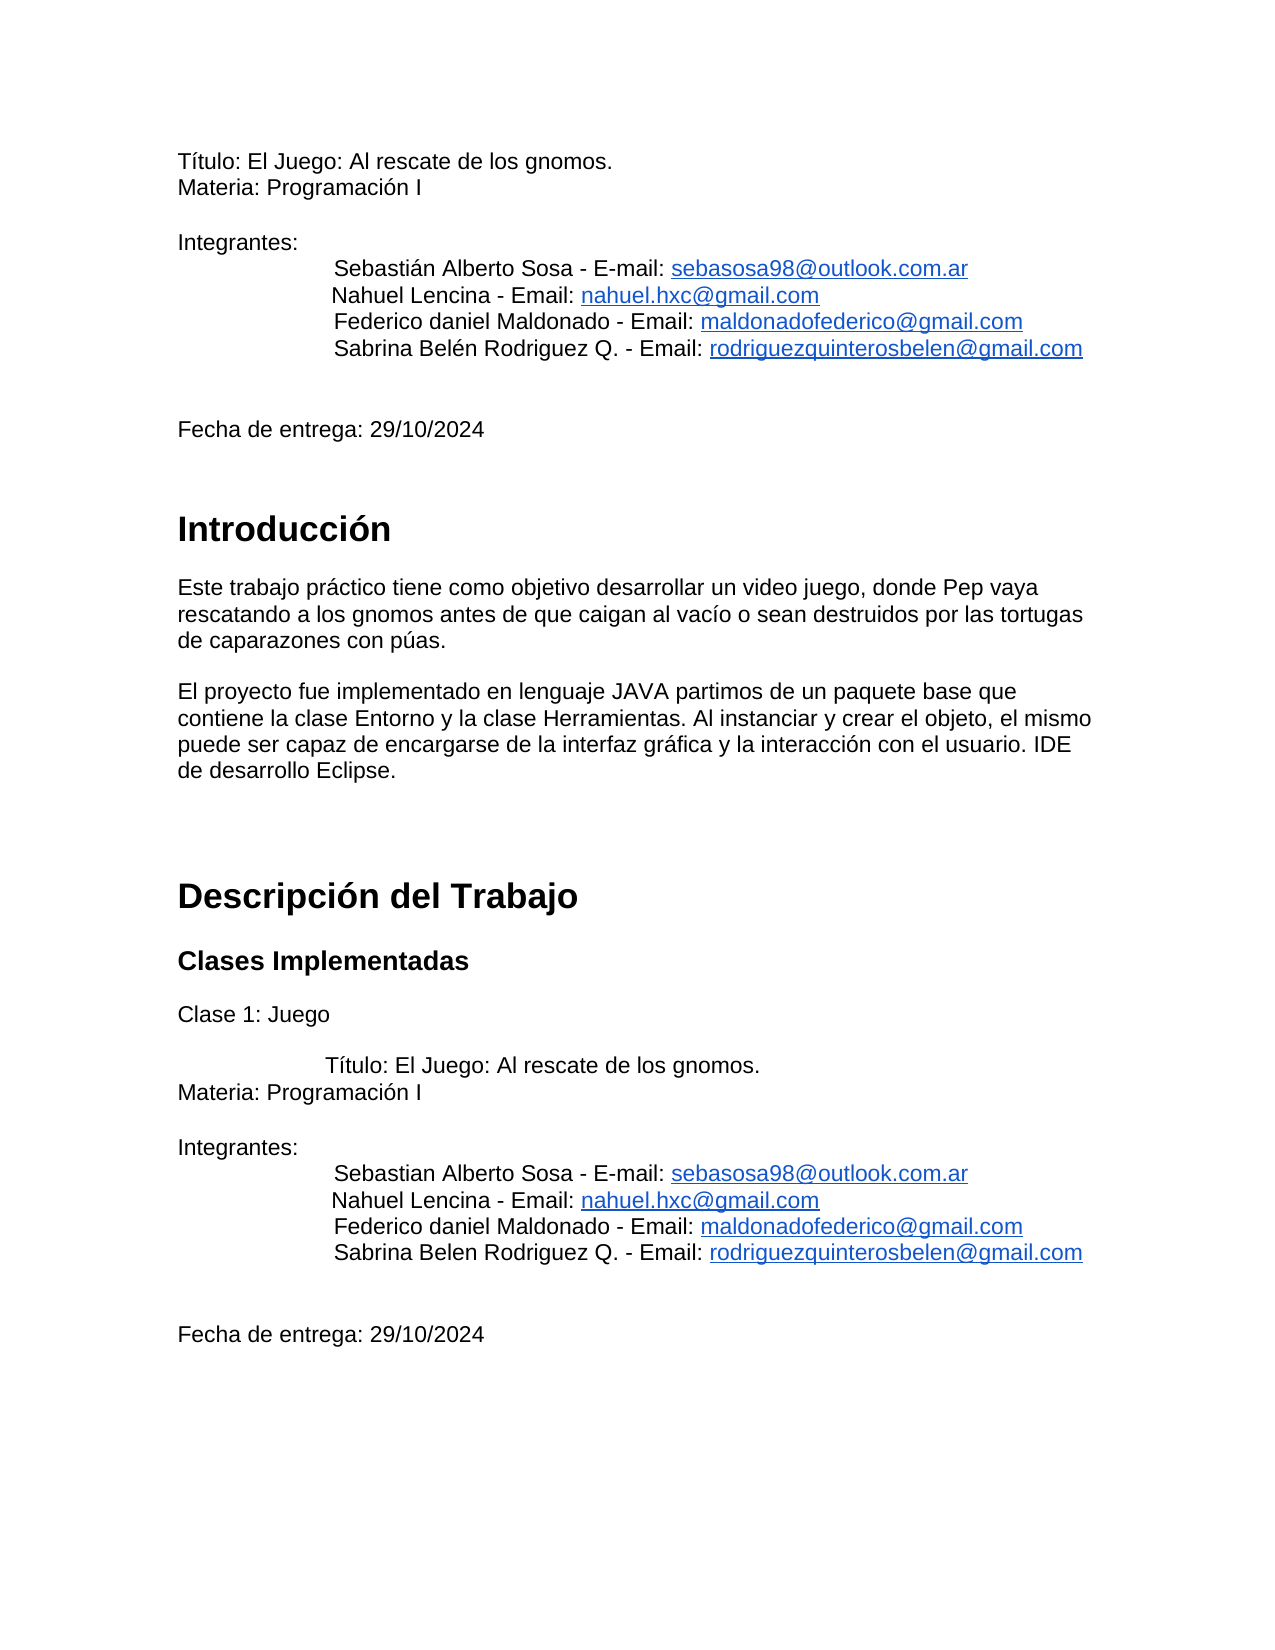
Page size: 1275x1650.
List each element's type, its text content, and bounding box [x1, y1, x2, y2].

text Materia: Programación I [177, 1079, 1098, 1105]
text Sebastián Alberto Sosa - E-mail: sebasosa98@outlook.com.ar [252, 255, 1098, 282]
text Introducción [177, 508, 1098, 549]
text Título: El Juego: Al rescate de los gnomos. [177, 148, 1098, 174]
text Sabrina Belen Rodriguez Q. - Email: rodriguezquinterosbelen@gmail.com [327, 1239, 1098, 1266]
text Nahuel Lencina - Email: nahuel.hxc@gmail.com [177, 282, 1098, 308]
text Sabrina Belén Rodriguez Q. - Email: rodriguezquinterosbelen@gmail.com [327, 334, 1098, 361]
text Materia: Programación I [177, 174, 1098, 200]
text Este trabajo práctico tiene como objetivo desarrollar un video juego, donde Pep vaya rescatando a los gnomos antes de que caigan al vacío o sean destruidos por las tortugas de caparazones con púas. [177, 574, 1098, 653]
text Título: El Juego: Al rescate de los gnomos. [177, 1052, 1098, 1079]
text Integrantes: [177, 1134, 1098, 1160]
text Clase 1: Juego [177, 1001, 1098, 1027]
text Descripción del Trabajo [177, 875, 1098, 916]
text El proyecto fue implementado en lenguaje JAVA partimos de un paquete base que contiene la clase Entorno y la clase Herramientas. Al instanciar y crear el objeto, el mismo puede ser capaz de encargarse de la interfaz gráfica y la interacción con el usuario. IDE de desarrollo Eclipse. [177, 678, 1098, 784]
text Federico daniel Maldonado - Email: maldonadofederico@gmail.com [327, 1213, 1098, 1239]
text Fecha de entrega: 29/10/2024 [177, 1321, 1098, 1347]
text Integrantes: [177, 229, 1098, 255]
text Fecha de entrega: 29/10/2024 [177, 416, 1098, 442]
text Nahuel Lencina - Email: nahuel.hxc@gmail.com [177, 1187, 1098, 1213]
text Clases Implementadas [177, 945, 1098, 976]
text Federico daniel Maldonado - Email: maldonadofederico@gmail.com [327, 308, 1098, 334]
text Sebastian Alberto Sosa - E-mail: sebasosa98@outlook.com.ar [252, 1160, 1098, 1187]
